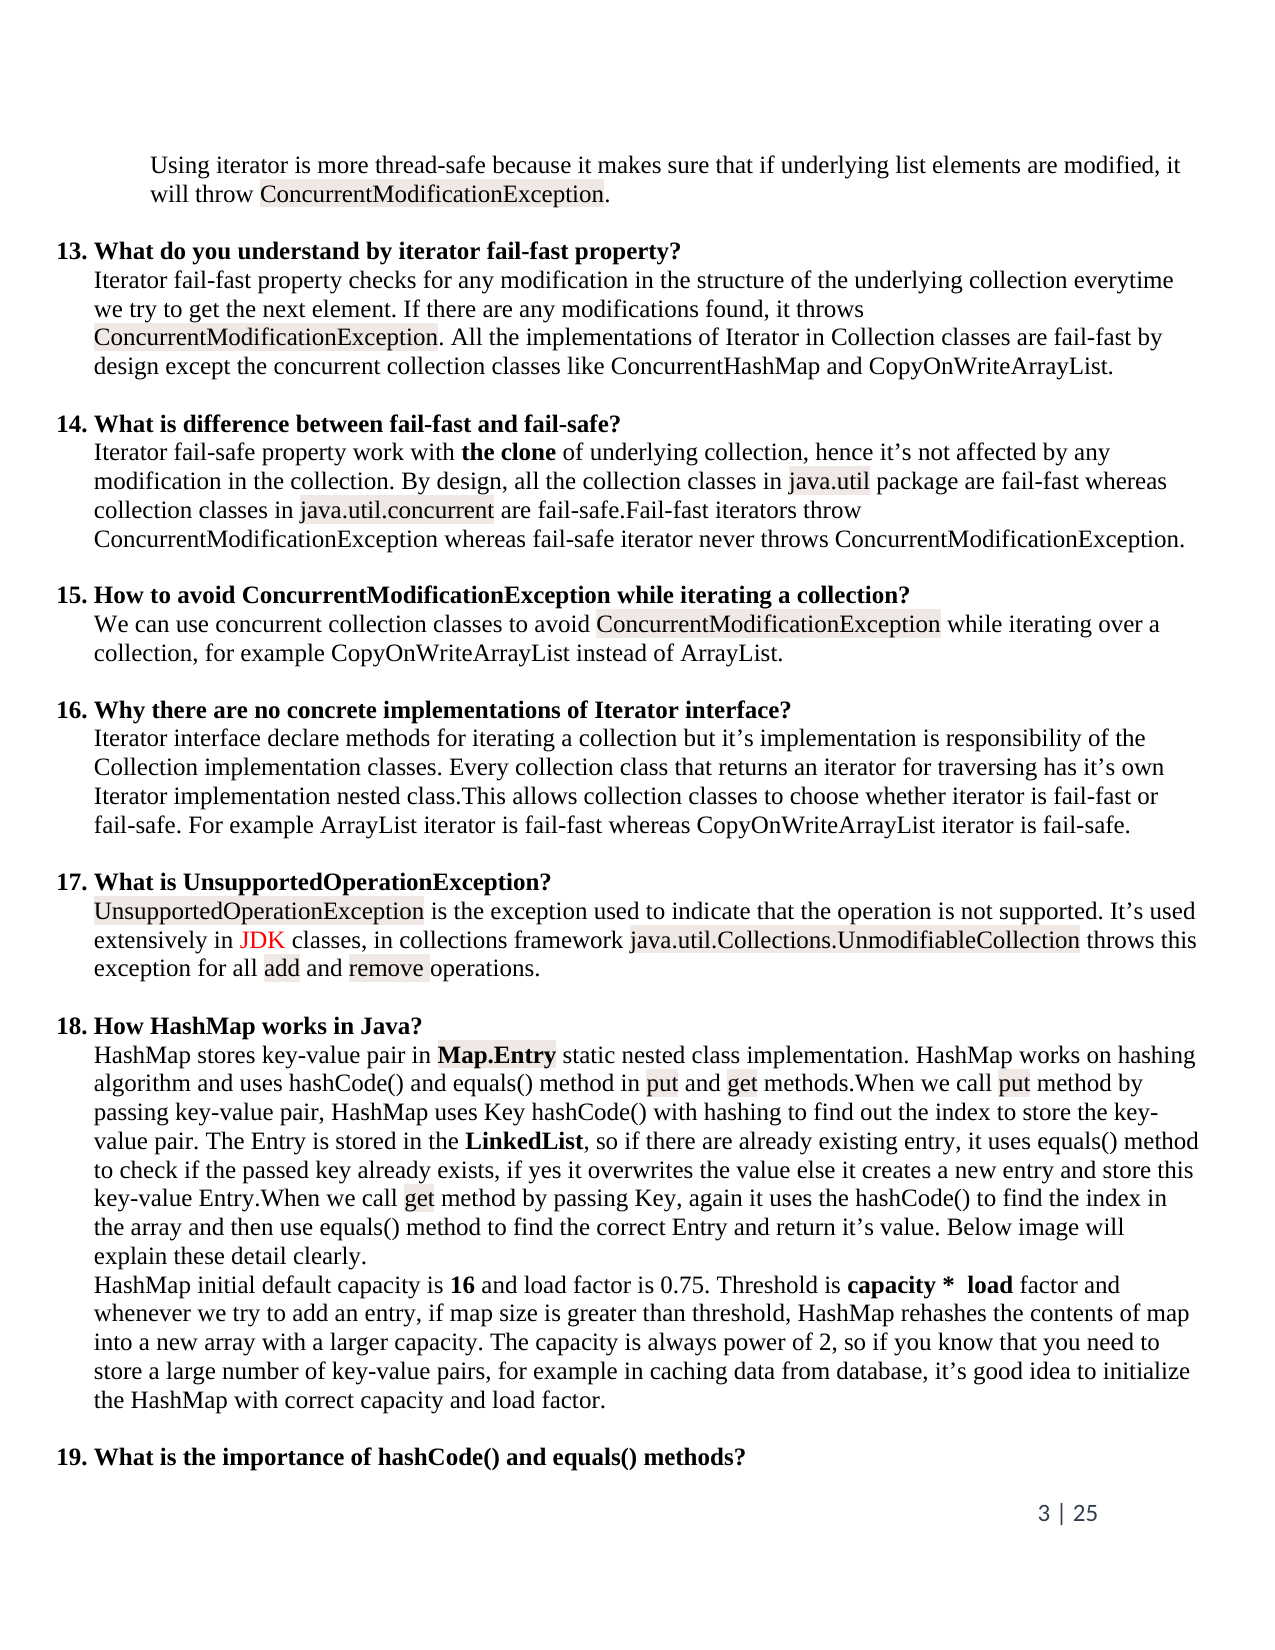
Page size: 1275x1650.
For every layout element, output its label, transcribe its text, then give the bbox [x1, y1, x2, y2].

text Iterator fail-fast property checks for any modification in the structure of the underlying collection everytime we try to get the next element. If there are any modifications found, it throws ConcurrentModificationException. All the implementations of Iterator in Collection classes are fail-fast by design except the concurrent collection classes like ConcurrentHashMap and CopyOnWriteArrayList. [94, 265, 1200, 380]
text We can use concurrent collection classes to avoid ConcurrentModificationException while iterating over a collection, for example CopyOnWriteArrayList instead of ArrayList. [94, 609, 1200, 695]
text HashMap stores key-value pair in Map.Entry static nested class implementation. HashMap works on hashing algorithm and uses hashCode() and equals() method in put and get methods.When we call put method by passing key-value pair, HashMap uses Key hashCode() with hashing to find out the index to store the key-value pair. The Entry is stored in the LinkedList, so if there are already existing entry, it uses equals() method to check if the passed key already exists, if yes it overwrites the value else it creates a new entry and store this key-value Entry.When we call get method by passing Key, again it uses the hashCode() to find the index in the array and then use equals() method to find the correct Entry and return it’s value. Below image will explain these detail clearly. [94, 1040, 1200, 1270]
text HashMap initial default capacity is 16 and load factor is 0.75. Threshold is capacity * load factor and whenever we try to add an entry, if map size is greater than threshold, HashMap rehashes the contents of map into a new array with a larger capacity. The capacity is always power of 2, so if you know that you need to store a large number of key-value pairs, for example in caching data from database, it’s good idea to initialize the HashMap with correct capacity and load factor. [94, 1270, 1200, 1413]
text Iterator interface declare methods for iterating a collection but it’s implementation is responsibility of the Collection implementation classes. Every collection class that returns an iterator for traversing has it’s own Iterator implementation nested class.This allows collection classes to choose whether iterator is fail-fast or fail-safe. For example ArrayList iterator is fail-fast whereas CopyOnWriteArrayList iterator is fail-safe. [94, 723, 1200, 838]
list How HashMap works in Java? [56, 1011, 1200, 1040]
list What is difference between fail-fast and fail-safe? [56, 409, 1200, 437]
text Iterator fail-safe property work with the clone of underlying collection, hence it’s not affected by any modification in the collection. By design, all the collection classes in java.util package are fail-fast whereas collection classes in java.util.concurrent are fail-safe.Fail-fast iterators throw ConcurrentModificationException whereas fail-safe iterator never throws ConcurrentModificationException. [94, 437, 1200, 581]
text UnsupportedOperationException is the exception used to indicate that the operation is not supported. It’s used extensively in JDK classes, in collections framework java.util.Collections.UnmodifiableCollection throws this exception for all add and remove operations. [94, 896, 1200, 982]
list What is UnsupportedOperationException? [56, 867, 1200, 896]
list How to avoid ConcurrentModificationException while iterating a collection? [56, 581, 1200, 609]
list What is the importance of hashCode() and equals() methods? [56, 1442, 1200, 1471]
text Using iterator is more thread-safe because it makes sure that if underlying list elements are modified, it will throw ConcurrentModificationException. [150, 150, 1200, 207]
list Why there are no concrete implementations of Iterator interface? [56, 695, 1200, 723]
list What do you understand by iterator fail-fast property? [56, 236, 1200, 265]
